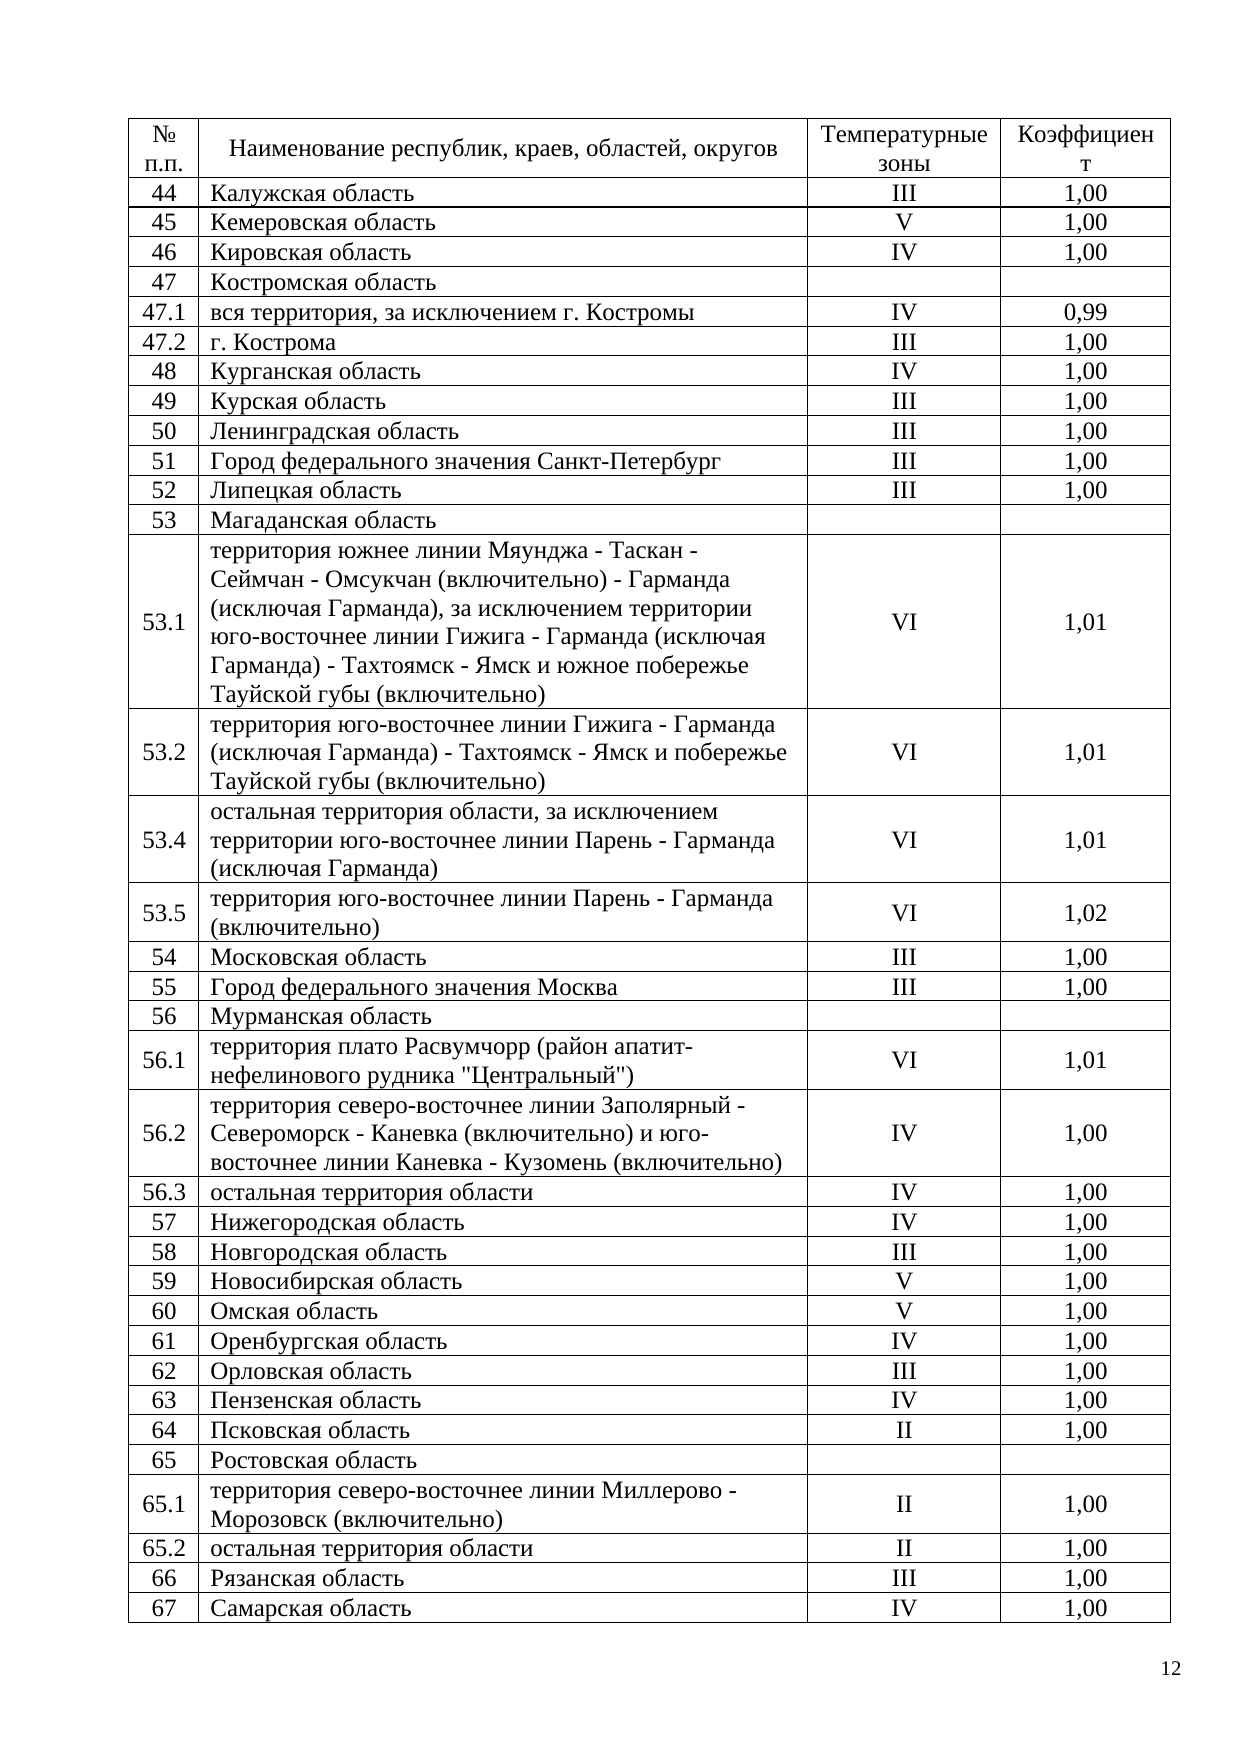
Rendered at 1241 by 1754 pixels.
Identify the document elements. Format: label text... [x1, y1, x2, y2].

table_cell [808, 267, 1000, 296]
table_cell 45 [129, 208, 198, 236]
table_cell территория северо-восточнее линии Миллерово - Морозовск (включительно) [199, 1475, 807, 1532]
table_cell 67 [129, 1593, 198, 1622]
table_cell 65.2 [129, 1534, 198, 1562]
table_cell 1,02 [1001, 883, 1170, 941]
table_cell Курганская область [199, 356, 807, 385]
table_cell 1,00 [1001, 178, 1170, 206]
table_cell 1,00 [1001, 1266, 1170, 1295]
table_cell 1,00 [1001, 1415, 1170, 1444]
table_cell III [808, 1356, 1000, 1384]
table_cell IV [808, 1177, 1000, 1206]
table_cell территория северо-восточнее линии Заполярный - Североморск - Каневка (включительно) и юго-восточнее линии Каневка - Кузомень (включительно) [199, 1090, 807, 1176]
table_cell 1,00 [1001, 1326, 1170, 1355]
table_cell 1,01 [1001, 709, 1170, 795]
table_cell 1,00 [1001, 237, 1170, 266]
table_cell 1,00 [1001, 327, 1170, 355]
table_cell Город федерального значения Санкт-Петербург [199, 446, 807, 474]
table_cell II [808, 1534, 1000, 1562]
table_cell 64 [129, 1415, 198, 1444]
table_cell 1,00 [1001, 1356, 1170, 1384]
table_cell 53.5 [129, 883, 198, 941]
table_cell V [808, 1266, 1000, 1295]
table_cell 53 [129, 505, 198, 534]
table_cell 52 [129, 476, 198, 504]
table_cell 1,01 [1001, 796, 1170, 882]
table_cell Самарская область [199, 1593, 807, 1622]
table_cell IV [808, 1090, 1000, 1176]
table_cell 1,00 [1001, 356, 1170, 385]
table_cell 47 [129, 267, 198, 296]
table_cell IV [808, 1326, 1000, 1355]
table_cell 44 [129, 178, 198, 206]
table_cell III [808, 327, 1000, 355]
table_cell 57 [129, 1207, 198, 1236]
table_cell 1,01 [1001, 1031, 1170, 1089]
table_cell 53.2 [129, 709, 198, 795]
table_cell Омская область [199, 1296, 807, 1325]
table_cell III [808, 446, 1000, 474]
table_cell [1001, 1445, 1170, 1474]
table_cell 60 [129, 1296, 198, 1325]
table_cell 49 [129, 386, 198, 415]
table_cell 1,00 [1001, 1534, 1170, 1562]
table_cell Нижегородская область [199, 1207, 807, 1236]
table_header Температурные зоны [808, 119, 1000, 177]
table_cell остальная территория области [199, 1534, 807, 1562]
table_cell Курская область [199, 386, 807, 415]
table_cell Пензенская область [199, 1386, 807, 1414]
table_cell [808, 1001, 1000, 1030]
table_cell III [808, 476, 1000, 504]
table_cell г. Кострома [199, 327, 807, 355]
table_cell 1,00 [1001, 1090, 1170, 1176]
table_cell 1,01 [1001, 535, 1170, 708]
table_cell 50 [129, 416, 198, 445]
table_cell остальная территория области, за исключением территории юго-восточнее линии Парень - Гарманда (исключая Гарманда) [199, 796, 807, 882]
table_cell [808, 505, 1000, 534]
table_cell 61 [129, 1326, 198, 1355]
table_cell 46 [129, 237, 198, 266]
table_cell Псковская область [199, 1415, 807, 1444]
table_cell 47.2 [129, 327, 198, 355]
table_cell 51 [129, 446, 198, 474]
table_cell 1,00 [1001, 476, 1170, 504]
table_cell IV [808, 237, 1000, 266]
table_cell территория юго-восточнее линии Гижига - Гарманда (исключая Гарманда) - Тахтоямск - Ямск и побережье Тауйской губы (включительно) [199, 709, 807, 795]
table_cell 48 [129, 356, 198, 385]
table_cell Липецкая область [199, 476, 807, 504]
table_cell 1,00 [1001, 1296, 1170, 1325]
table_cell [1001, 1001, 1170, 1030]
table_cell Новгородская область [199, 1237, 807, 1265]
table_cell III [808, 1237, 1000, 1265]
table_cell 1,00 [1001, 1177, 1170, 1206]
table_cell II [808, 1415, 1000, 1444]
table_header № п.п. [129, 119, 198, 177]
table_cell 1,00 [1001, 208, 1170, 236]
table_cell 1,00 [1001, 416, 1170, 445]
table_header Наименование республик, краев, областей, округов [199, 119, 807, 177]
table_cell 56 [129, 1001, 198, 1030]
table_cell III [808, 1563, 1000, 1592]
table_cell 55 [129, 972, 198, 1000]
table_cell территория юго-восточнее линии Парень - Гарманда (включительно) [199, 883, 807, 941]
table_cell остальная территория области [199, 1177, 807, 1206]
table_cell 56.3 [129, 1177, 198, 1206]
table_cell Кировская область [199, 237, 807, 266]
table_cell территория южнее линии Мяунджа - Таскан - Сеймчан - Омсукчан (включительно) - Гарманда (исключая Гарманда), за исключением территории юго-восточнее линии Гижига - Гарманда (исключая Гарманда) - Тахтоямск - Ямск и южное побережье Тауйской губы (включительно) [199, 535, 807, 708]
table_cell Оренбургская область [199, 1326, 807, 1355]
table_cell вся территория, за исключением г. Костромы [199, 297, 807, 326]
table_cell 1,00 [1001, 972, 1170, 1000]
table_cell Орловская область [199, 1356, 807, 1384]
table_cell IV [808, 1207, 1000, 1236]
table_cell Ростовская область [199, 1445, 807, 1474]
table_cell 53.1 [129, 535, 198, 708]
table_cell III [808, 972, 1000, 1000]
table_cell 65 [129, 1445, 198, 1474]
table_cell III [808, 416, 1000, 445]
table_cell 1,00 [1001, 1475, 1170, 1532]
table_cell Московская область [199, 942, 807, 971]
table_cell 1,00 [1001, 1207, 1170, 1236]
table_cell 47.1 [129, 297, 198, 326]
table_cell 1,00 [1001, 386, 1170, 415]
table_cell III [808, 942, 1000, 971]
table_cell 56.2 [129, 1090, 198, 1176]
table_cell IV [808, 297, 1000, 326]
table_cell Город федерального значения Москва [199, 972, 807, 1000]
table_cell IV [808, 1593, 1000, 1622]
table_cell Новосибирская область [199, 1266, 807, 1295]
table_cell [1001, 267, 1170, 296]
table_cell территория плато Расвумчорр (район апатит-нефелинового рудника "Центральный") [199, 1031, 807, 1089]
table_cell Калужская область [199, 178, 807, 206]
table_cell III [808, 178, 1000, 206]
table_cell 66 [129, 1563, 198, 1592]
table_cell VI [808, 883, 1000, 941]
table_cell 1,00 [1001, 1237, 1170, 1265]
table_cell 1,00 [1001, 1563, 1170, 1592]
table_cell Рязанская область [199, 1563, 807, 1592]
table_cell 1,00 [1001, 942, 1170, 971]
table_cell Мурманская область [199, 1001, 807, 1030]
table_cell 65.1 [129, 1475, 198, 1532]
table_cell 56.1 [129, 1031, 198, 1089]
table_cell VI [808, 535, 1000, 708]
table_cell IV [808, 356, 1000, 385]
table_cell VI [808, 796, 1000, 882]
table_cell 1,00 [1001, 1386, 1170, 1414]
table_cell VI [808, 1031, 1000, 1089]
table_cell [1001, 505, 1170, 534]
table_cell V [808, 208, 1000, 236]
table_header Коэффициент [1001, 119, 1170, 177]
table_cell II [808, 1475, 1000, 1532]
table_cell 58 [129, 1237, 198, 1265]
table_cell IV [808, 1386, 1000, 1414]
table_cell [808, 1445, 1000, 1474]
table_cell 59 [129, 1266, 198, 1295]
table_cell Магаданская область [199, 505, 807, 534]
table_cell VI [808, 709, 1000, 795]
table_cell 1,00 [1001, 1593, 1170, 1622]
table_cell Костромская область [199, 267, 807, 296]
table_cell 53.4 [129, 796, 198, 882]
table_cell 0,99 [1001, 297, 1170, 326]
table_cell Ленинградская область [199, 416, 807, 445]
table_cell 62 [129, 1356, 198, 1384]
table_cell V [808, 1296, 1000, 1325]
table_cell 54 [129, 942, 198, 971]
table_cell 1,00 [1001, 446, 1170, 474]
table_cell Кемеровская область [199, 208, 807, 236]
table_cell III [808, 386, 1000, 415]
table_cell 63 [129, 1386, 198, 1414]
